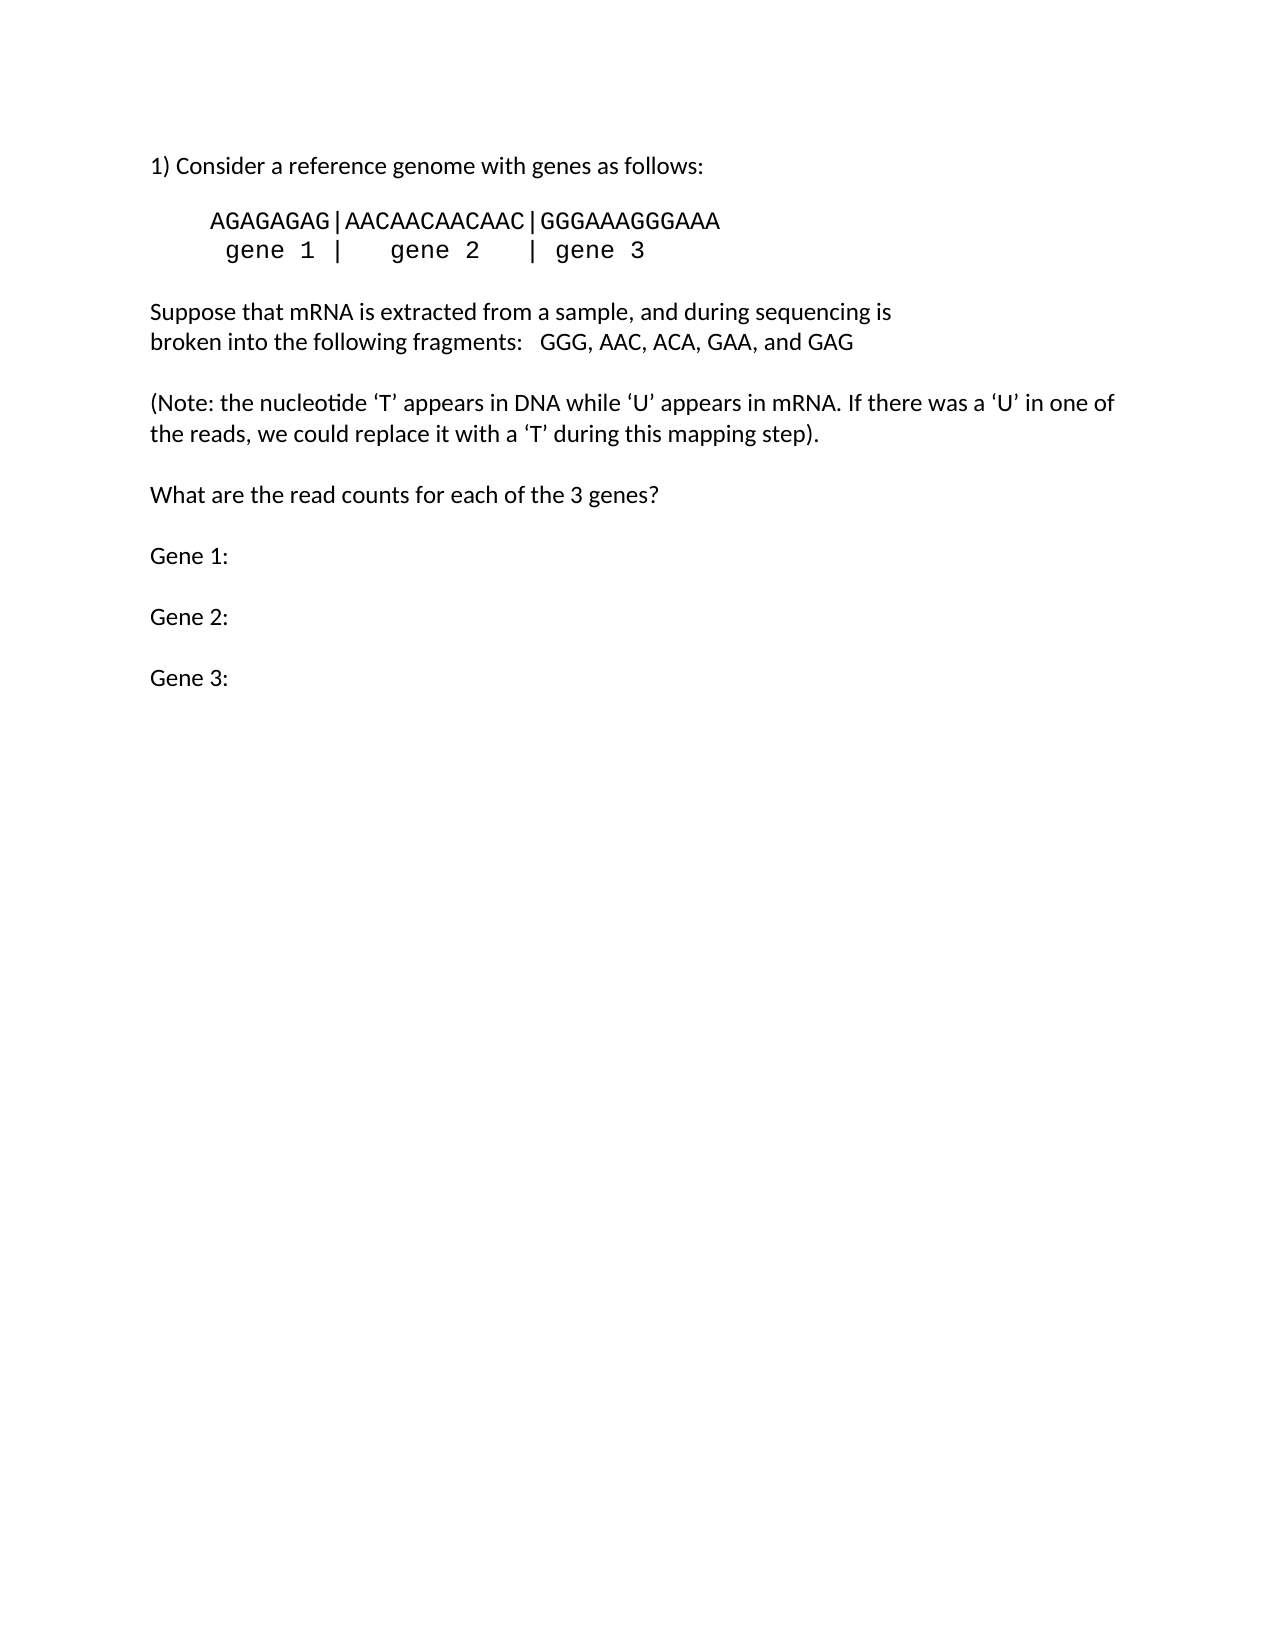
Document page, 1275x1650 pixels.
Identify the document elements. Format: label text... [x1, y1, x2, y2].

text Gene 1: [150, 540, 1125, 571]
text Gene 3: [150, 662, 1125, 693]
text Suppose that mRNA is extracted from a sample, and during sequencing is [150, 296, 1125, 327]
text 1) Consider a reference genome with genes as follows: [150, 150, 1125, 181]
text (Note: the nucleotide ‘T’ appears in DNA while ‘U’ appears in mRNA. If there was a ‘U’ in one of the reads, we could replace it with a ‘T’ during this mapping step). [150, 388, 1125, 449]
text AGAGAGAG|AACAACAACAAC|GGGAAAGGGAAA [150, 209, 1125, 237]
text broken into the following fragments: GGG, AAC, ACA, GAA, and GAG [150, 327, 1125, 357]
text gene 1 | gene 2 | gene 3 [150, 237, 1125, 266]
text What are the read counts for each of the 3 genes? [150, 479, 1125, 510]
text Gene 2: [150, 601, 1125, 632]
